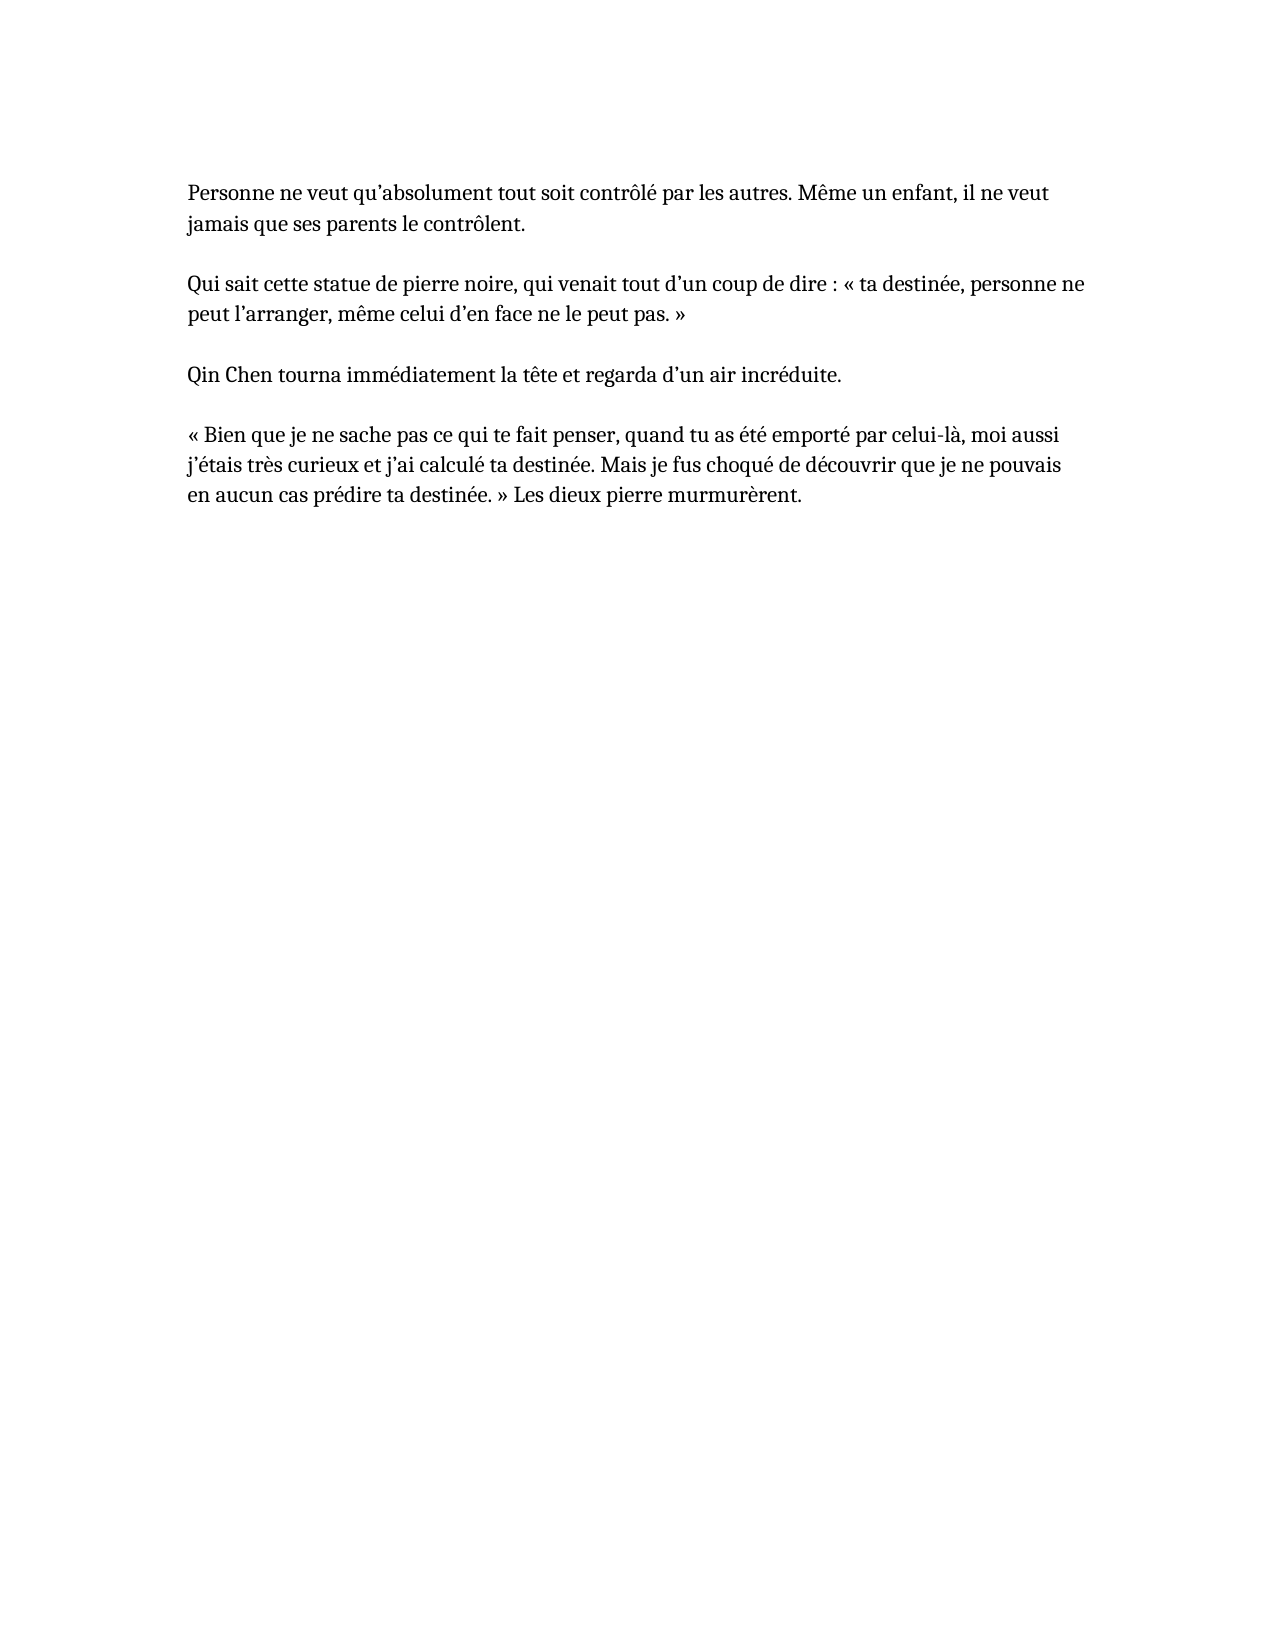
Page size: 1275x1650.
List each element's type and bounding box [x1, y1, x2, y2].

text [187, 150, 1087, 509]
